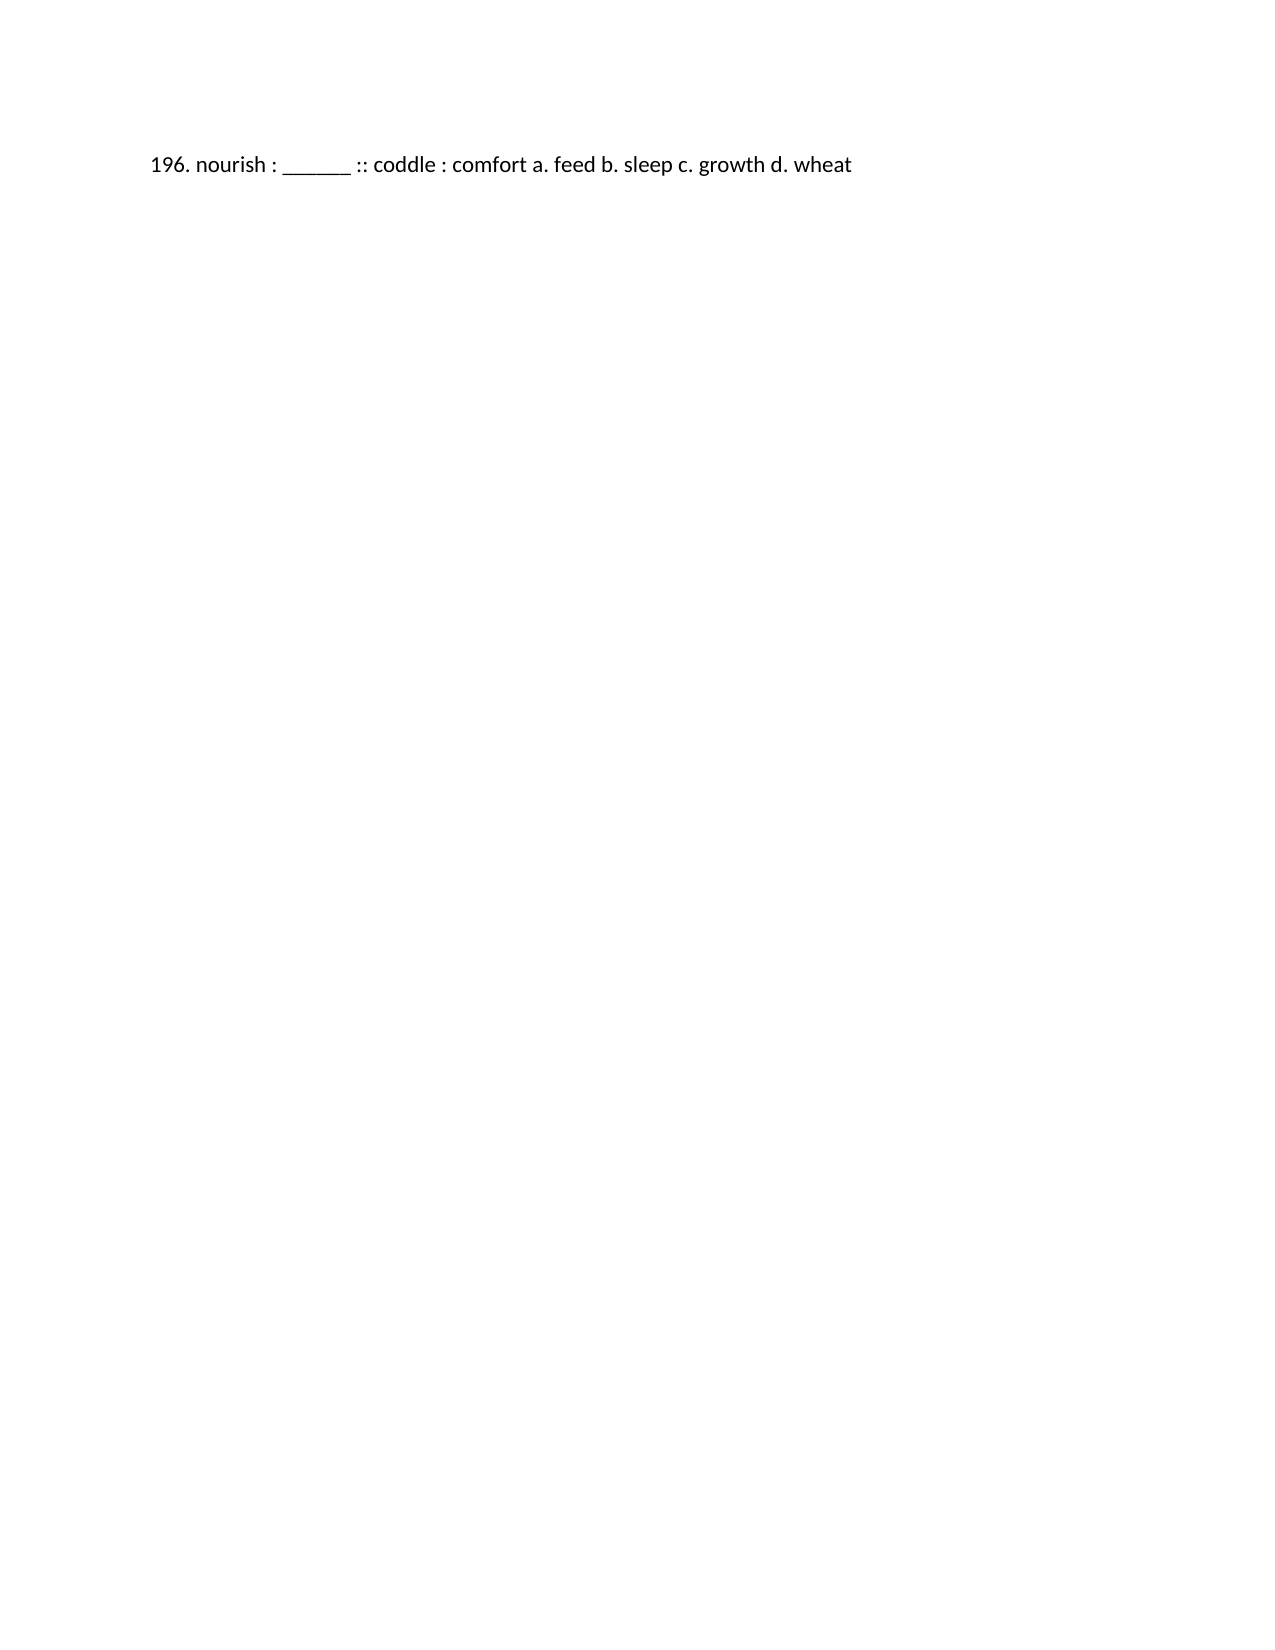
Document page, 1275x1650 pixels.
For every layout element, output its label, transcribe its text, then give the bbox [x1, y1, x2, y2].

text 196. nourish : ______ :: coddle : comfort a. feed b. sleep c. growth d. wheat [150, 150, 1125, 178]
